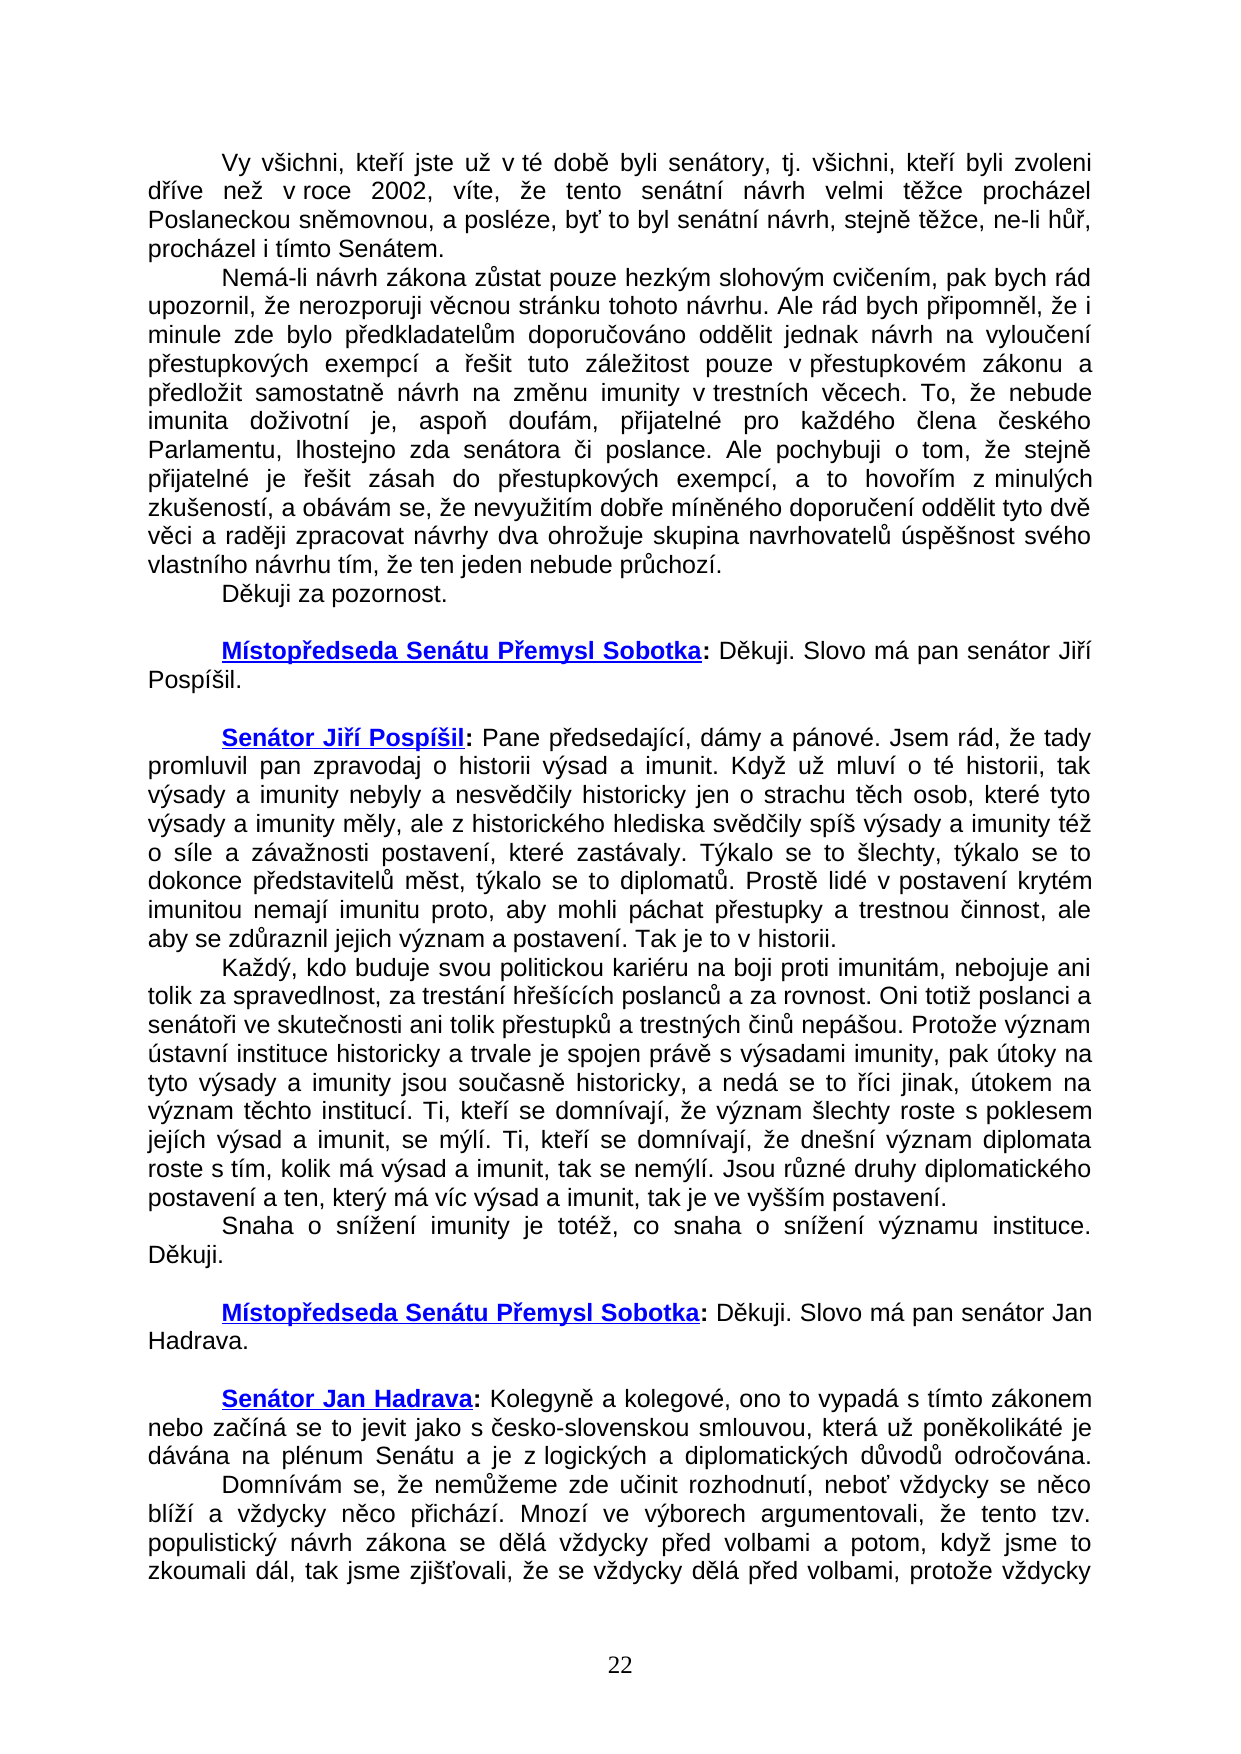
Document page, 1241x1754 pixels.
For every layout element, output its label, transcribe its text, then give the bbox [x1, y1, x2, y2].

text Děkuji za pozornost. [148, 579, 1093, 608]
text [148, 1384, 1093, 1585]
text Každý, kdo buduje svou politickou kariéru na boji proti imunitám, nebojuje ani tolik za spravedlnost, za trestání hřešících poslanců a za rovnost. Oni totiž poslanci a senátoři ve skutečnosti ani tolik přestupků a trestných činů nepášou. Protože význam ústavní instituce historicky a trvale je spojen právě s výsadami imunity, pak útoky na tyto výsady a imunity jsou současně historicky, a nedá se to říci jinak, útokem na význam těchto institucí. Ti, kteří se domnívají, že význam šlechty roste s poklesem jejích výsad a imunit, se mýlí. Ti, kteří se domnívají, že dnešní význam diplomata roste s tím, kolik má výsad a imunit, tak se nemýlí. Jsou různé druhy diplomatického postavení a ten, který má víc výsad a imunit, tak je ve vyšším postavení. [148, 953, 1093, 1211]
text Vy všichni, kteří jste už v té době byli senátory, tj. všichni, kteří byli zvoleni dříve než v roce 2002, víte, že tento senátní návrh velmi těžce procházel Poslaneckou sněmovnou, a posléze, byť to byl senátní návrh, stejně těžce, ne-li hůř, procházel i tímto Senátem. [148, 148, 1093, 263]
text Nemá-li návrh zákona zůstat pouze hezkým slohovým cvičením, pak bych rád upozornil, že nerozporuji věcnou stránku tohoto návrhu. Ale rád bych připomněl, že i minule zde bylo předkladatelům doporučováno oddělit jednak návrh na vyloučení přestupkových exempcí a řešit tuto záležitost pouze v přestupkovém zákonu a předložit samostatně návrh na změnu imunity v trestních věcech. To, že nebude imunita doživotní je, aspoň doufám, přijatelné pro každého člena českého Parlamentu, lhostejno zda senátora či poslance. Ale pochybuji o tom, že stejně přijatelné je řešit zásah do přestupkových exempcí, a to hovořím z minulých zkušeností, a obávám se, že nevyužitím dobře míněného doporučení oddělit tyto dvě věci a raději zpracovat návrhy dva ohrožuje skupina navrhovatelů úspěšnost svého vlastního návrhu tím, že ten jeden nebude průchozí. [148, 263, 1093, 579]
text Senátor Jiří Pospíšil: Pane předsedající, dámy a pánové. Jsem rád, že tady promluvil pan zpravodaj o historii výsad a imunit. Když už mluví o té historii, tak výsady a imunity nebyly a nesvědčily historicky jen o strachu těch osob, které tyto výsady a imunity měly, ale z historického hlediska svědčily spíš výsady a imunity též o síle a závažnosti postavení, které zastávaly. Týkalo se to šlechty, týkalo se to dokonce představitelů měst, týkalo se to diplomatů. Prostě lidé v postavení krytém imunitou nemají imunitu proto, aby mohli páchat přestupky a trestnou činnost, ale aby se zdůraznil jejich význam a postavení. Tak je to v historii. [148, 723, 1093, 953]
text Místopředseda Senátu Přemysl Sobotka: Děkuji. Slovo má pan senátor Jan Hadrava. [148, 1298, 1093, 1355]
text Snaha o snížení imunity je totéž, co snaha o snížení významu instituce. Děkuji. [148, 1211, 1093, 1269]
text Místopředseda Senátu Přemysl Sobotka: Děkuji. Slovo má pan senátor Jiří Pospíšil. [148, 636, 1093, 694]
